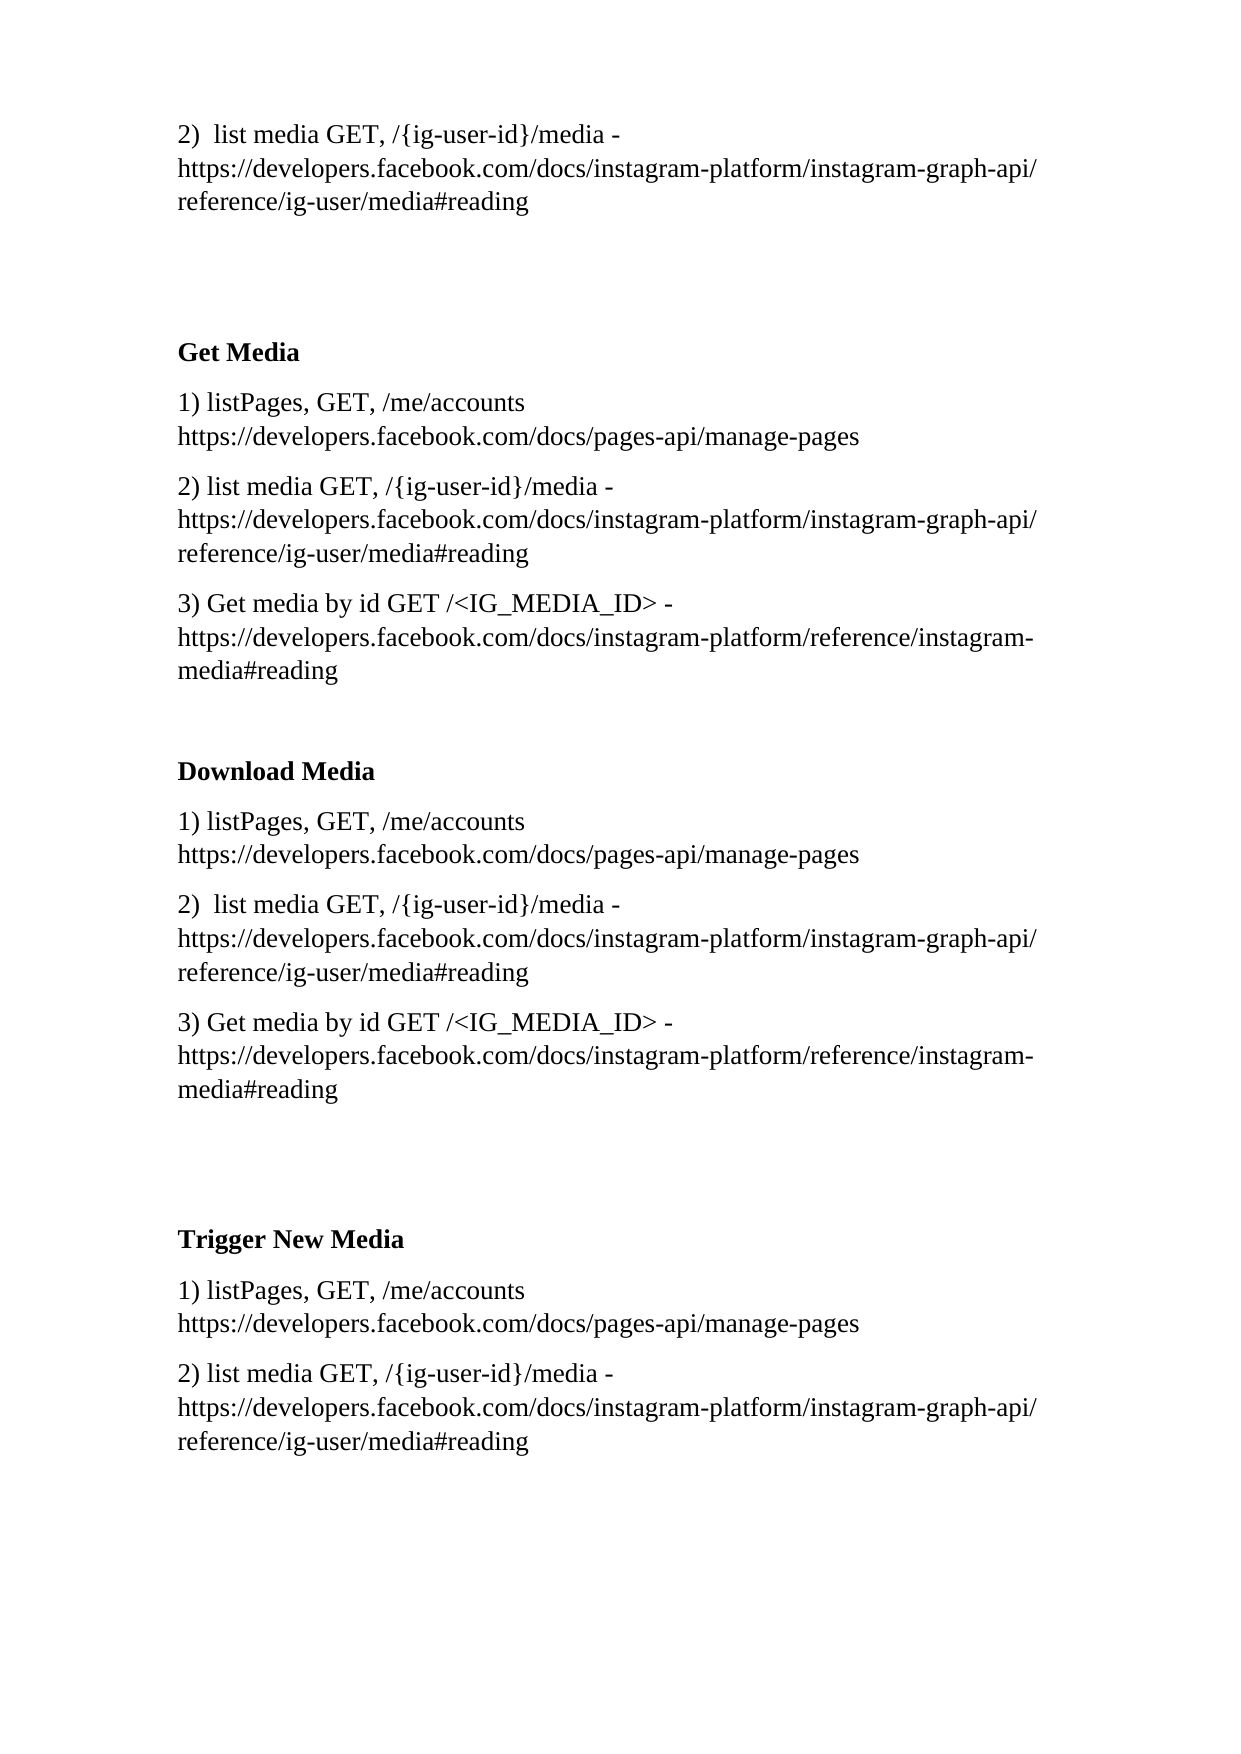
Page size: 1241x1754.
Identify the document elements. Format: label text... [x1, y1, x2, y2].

text 2) list media GET, /{ig-user-id}/media - https://developers.facebook.com/docs/instagram-platform/instagram-graph-api/reference/ig-user/media#reading [177, 470, 1152, 568]
text 1) listPages, GET, /me/accounts https://developers.facebook.com/docs/pages-api/manage-pages [177, 386, 1152, 451]
text 1) listPages, GET, /me/accounts https://developers.facebook.com/docs/pages-api/manage-pages [177, 805, 1152, 869]
text Trigger New Media [177, 1223, 1152, 1255]
text 2) list media GET, /{ig-user-id}/media - https://developers.facebook.com/docs/instagram-platform/instagram-graph-api/reference/ig-user/media#reading [177, 888, 1152, 987]
text 2) list media GET, /{ig-user-id}/media - https://developers.facebook.com/docs/instagram-platform/instagram-graph-api/reference/ig-user/media#reading [177, 118, 1152, 216]
text 3) Get media by id GET /<IG_MEDIA_ID> - https://developers.facebook.com/docs/instagram-platform/reference/instagram-media#reading [177, 587, 1152, 685]
text Get Media [177, 336, 1152, 367]
text 1) listPages, GET, /me/accounts https://developers.facebook.com/docs/pages-api/manage-pages [177, 1274, 1152, 1338]
text 3) Get media by id GET /<IG_MEDIA_ID> - https://developers.facebook.com/docs/instagram-platform/reference/instagram-media#reading [177, 1006, 1152, 1104]
text 2) list media GET, /{ig-user-id}/media - https://developers.facebook.com/docs/instagram-platform/instagram-graph-api/reference/ig-user/media#reading [177, 1357, 1152, 1456]
text Download Media [177, 754, 1152, 786]
